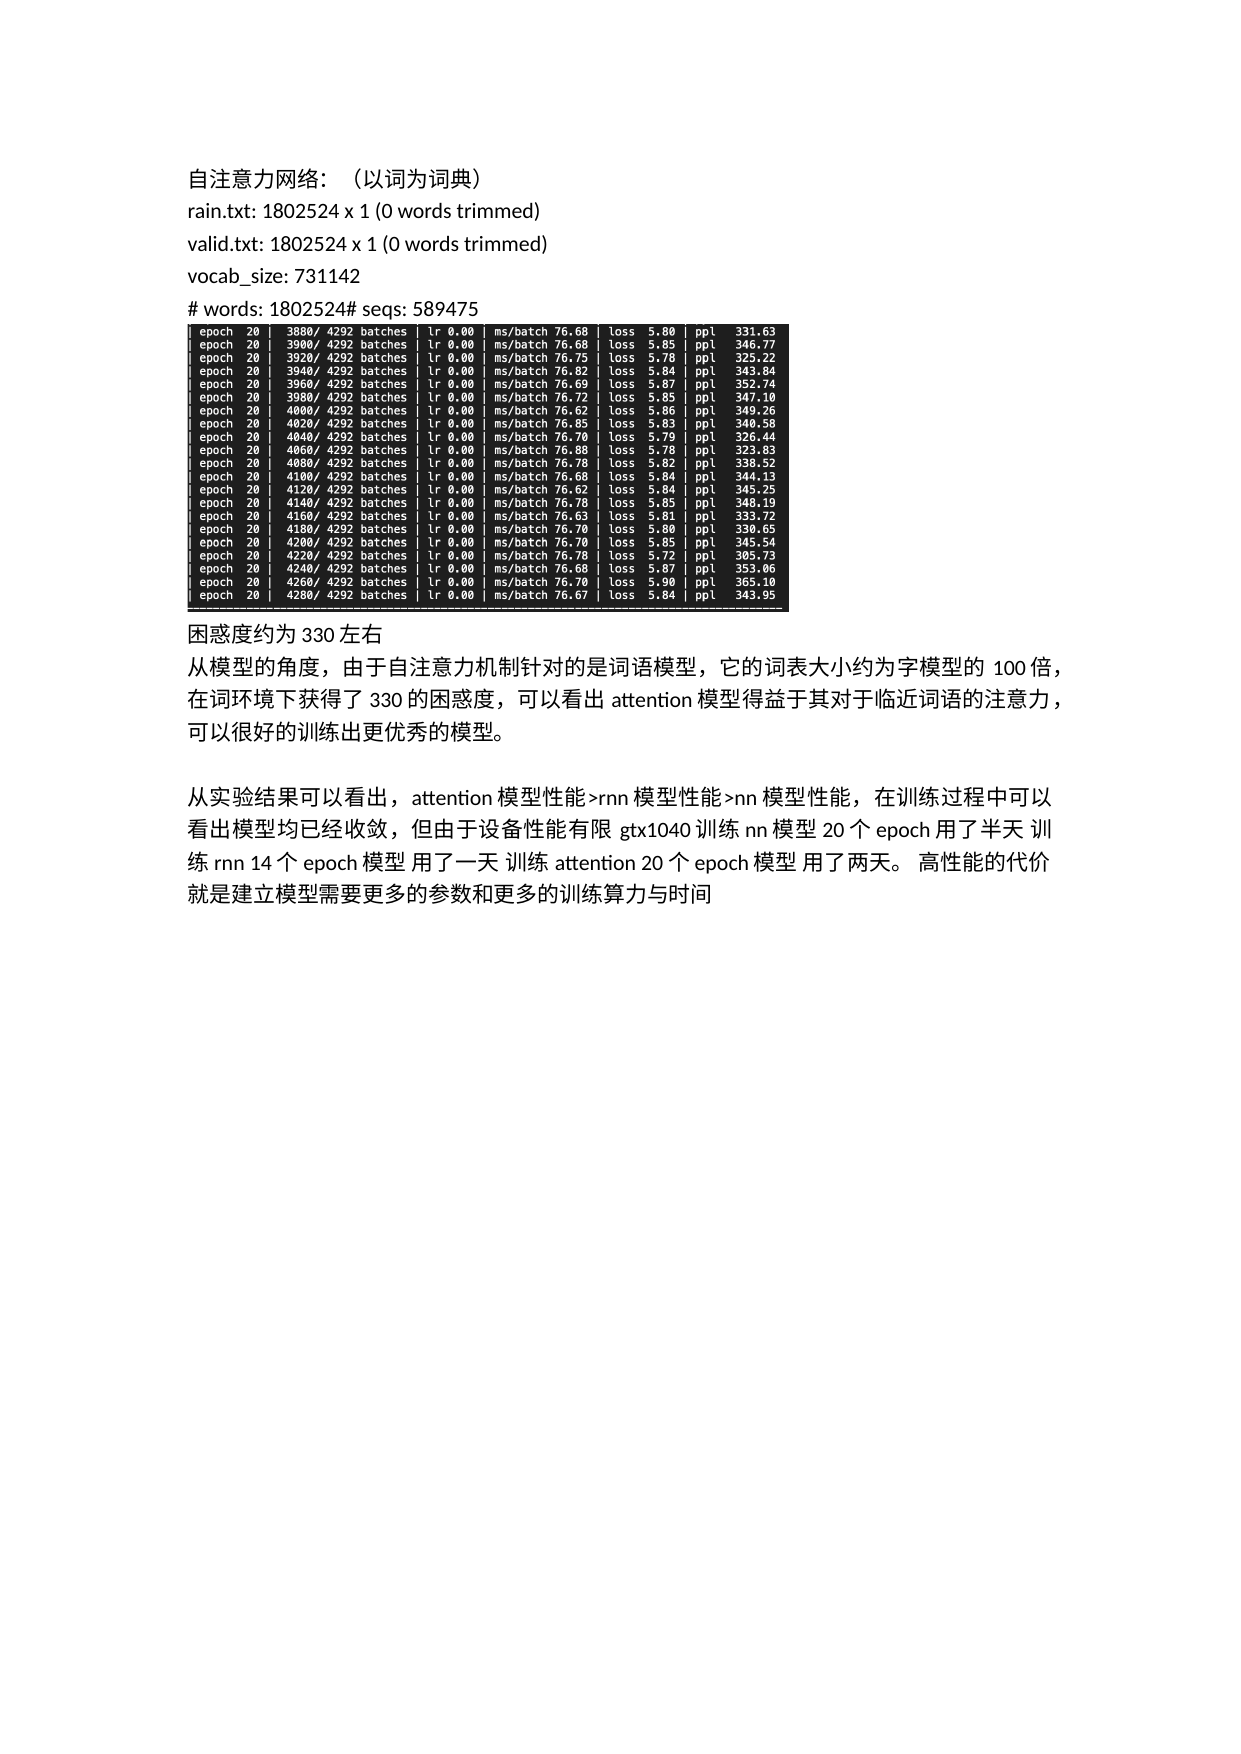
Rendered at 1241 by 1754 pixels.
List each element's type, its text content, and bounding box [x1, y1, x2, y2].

text # words: 1802524# seqs: 589475 [187, 292, 1053, 324]
text rain.txt: 1802524 x 1 (0 words trimmed) [187, 194, 1053, 227]
text 自注意力网络：（以词为词典） [187, 162, 1053, 194]
text 从实验结果可以看出，attention模型性能>rnn模型性能>nn模型性能，在训练过程中可以看出模型均已经收敛，但由于设备性能有限 gtx1040训练nn模型20个epoch用了半天 训练rnn 14个epoch模型 用了一天 训练attention 20个epoch模型 用了两天。 高性能的代价就是建立模型需要更多的参数和更多的训练算力与时间 [187, 779, 1053, 909]
text 从模型的角度，由于自注意力机制针对的是词语模型，它的词表大小约为字模型的100倍，在词环境下获得了330的困惑度，可以看出attention 模型得益于其对于临近词语的注意力，可以很好的训练出更优秀的模型。 [187, 649, 1053, 747]
text valid.txt: 1802524 x 1 (0 words trimmed) [187, 227, 1053, 259]
picture [187, 324, 789, 612]
text 困惑度约为330左右 [187, 617, 1053, 649]
text vocab_size: 731142 [187, 259, 1053, 292]
